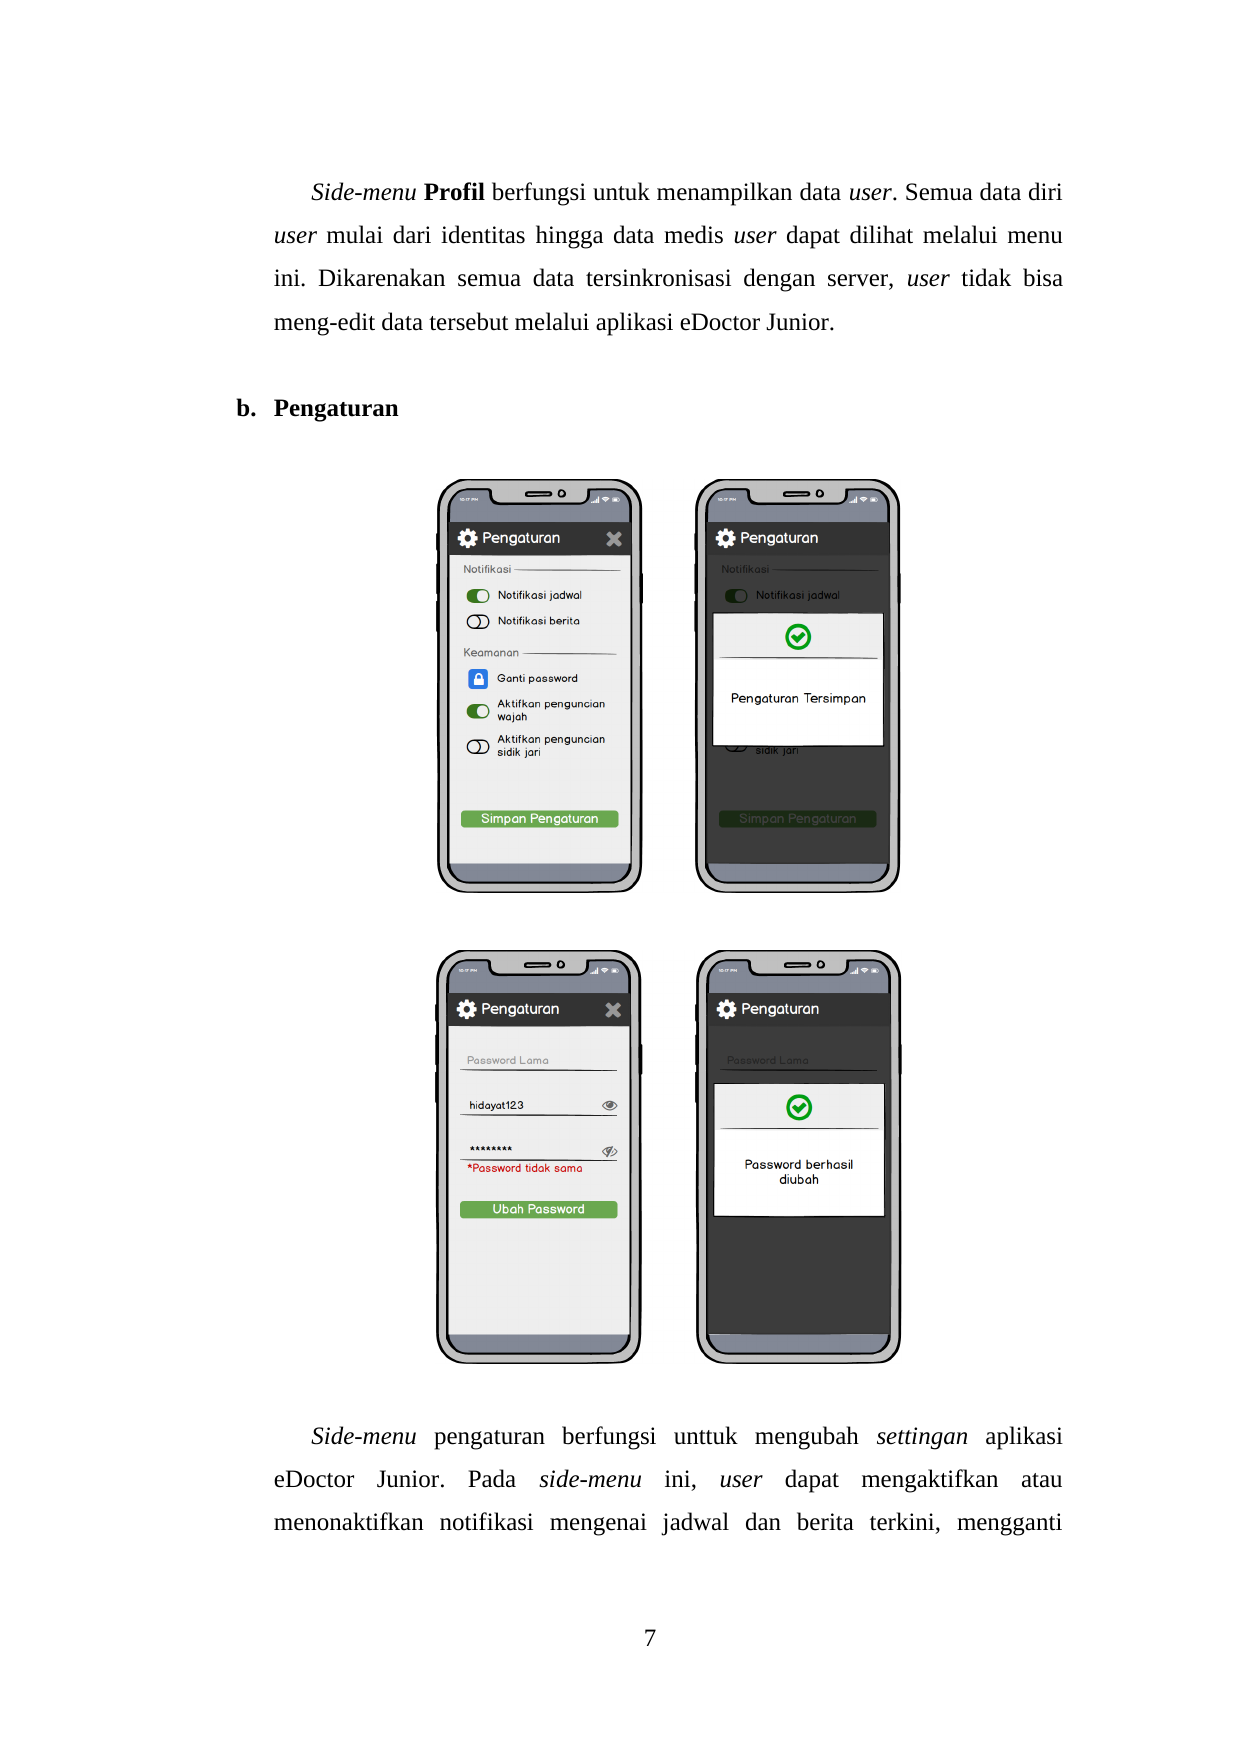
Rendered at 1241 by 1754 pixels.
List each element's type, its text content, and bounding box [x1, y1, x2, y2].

picture [436, 479, 901, 893]
subtitle Pengaturan [236, 393, 1063, 422]
text Side-menu Profil berfungsi untuk menampilkan data user. Semua data diri user mulai dari identitas hingga data medis user dapat dilihat melalui menu ini. Dikarenakan semua data tersinkronisasi dengan server, user tidak bisa meng-edit data tersebut melalui aplikasi eDoctor Junior. [274, 177, 1063, 335]
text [274, 1421, 1063, 1536]
picture [435, 950, 902, 1364]
